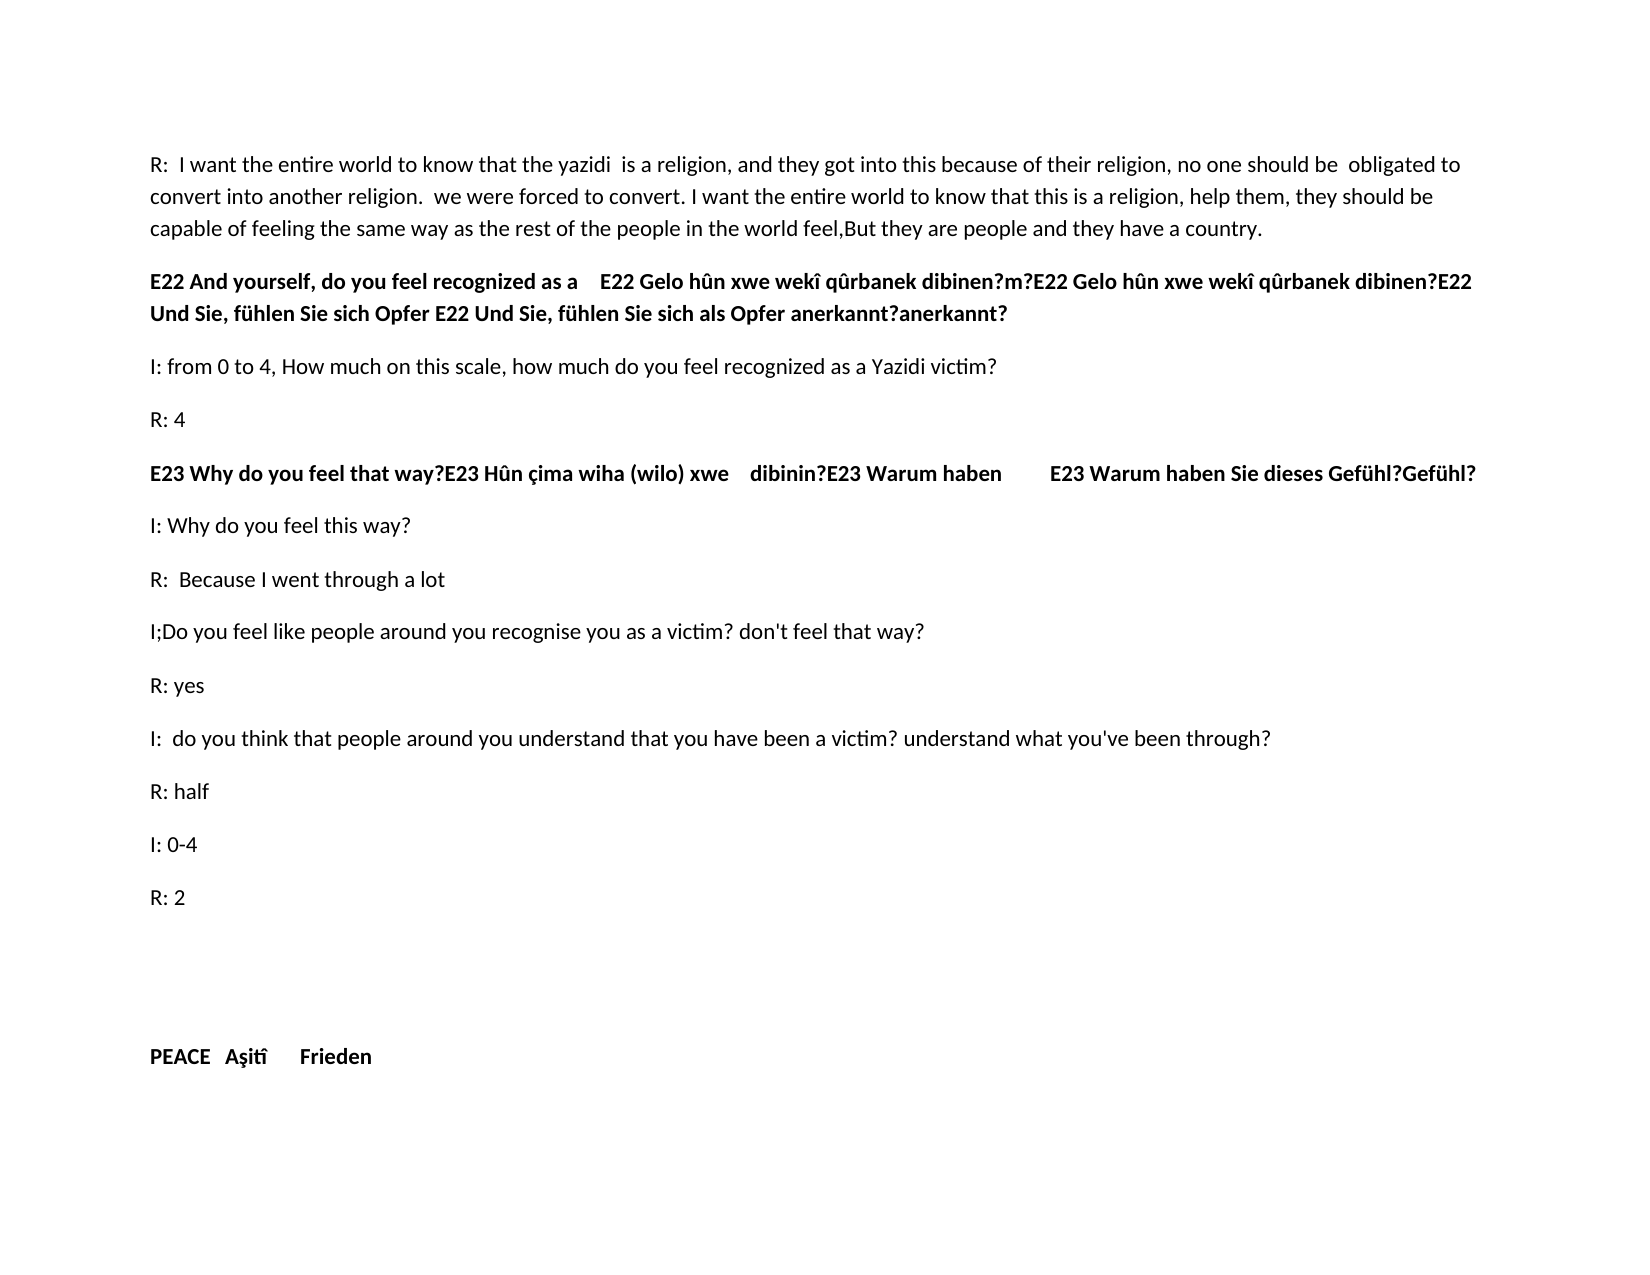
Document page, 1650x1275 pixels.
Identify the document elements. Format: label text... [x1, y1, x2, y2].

text I: 0-4 [150, 830, 1500, 858]
text PEACE Aşitî Frieden [150, 1042, 1500, 1070]
text I: do you think that people around you understand that you have been a victim? understand what you've been through? [150, 724, 1500, 752]
text I: from 0 to 4, How much on this scale, how much do you feel recognized as a Yazidi victim? [150, 353, 1500, 381]
text I;Do you feel like people around you recognise you as a victim? don't feel that way? [150, 618, 1500, 646]
text R: 4 [150, 406, 1500, 434]
text R: 2 [150, 883, 1500, 911]
text I: Why do you feel this way? [150, 512, 1500, 540]
text R: yes [150, 671, 1500, 699]
text E22 And yourself, do you feel recognized as a E22 Gelo hûn xwe wekî qûrbanek dibinen?m?E22 Gelo hûn xwe wekî qûrbanek dibinen?E22 Und Sie, fühlen Sie sich Opfer E22 Und Sie, fühlen Sie sich als Opfer anerkannt?anerkannt? [150, 267, 1500, 328]
text R: Because I went through a lot [150, 565, 1500, 593]
text E23 Why do you feel that way?E23 Hûn çima wiha (wilo) xwe dibinin?E23 Warum haben E23 Warum haben Sie dieses Gefühl?Gefühl? [150, 459, 1500, 487]
text R: I want the entire world to know that the yazidi is a religion, and they got into this because of their religion, no one should be obligated to convert into another religion. we were forced to convert. I want the entire world to know that this is a religion, help them, they should be capable of feeling the same way as the rest of the people in the world feel,But they are people and they have a country. [150, 150, 1500, 242]
text R: half [150, 777, 1500, 805]
